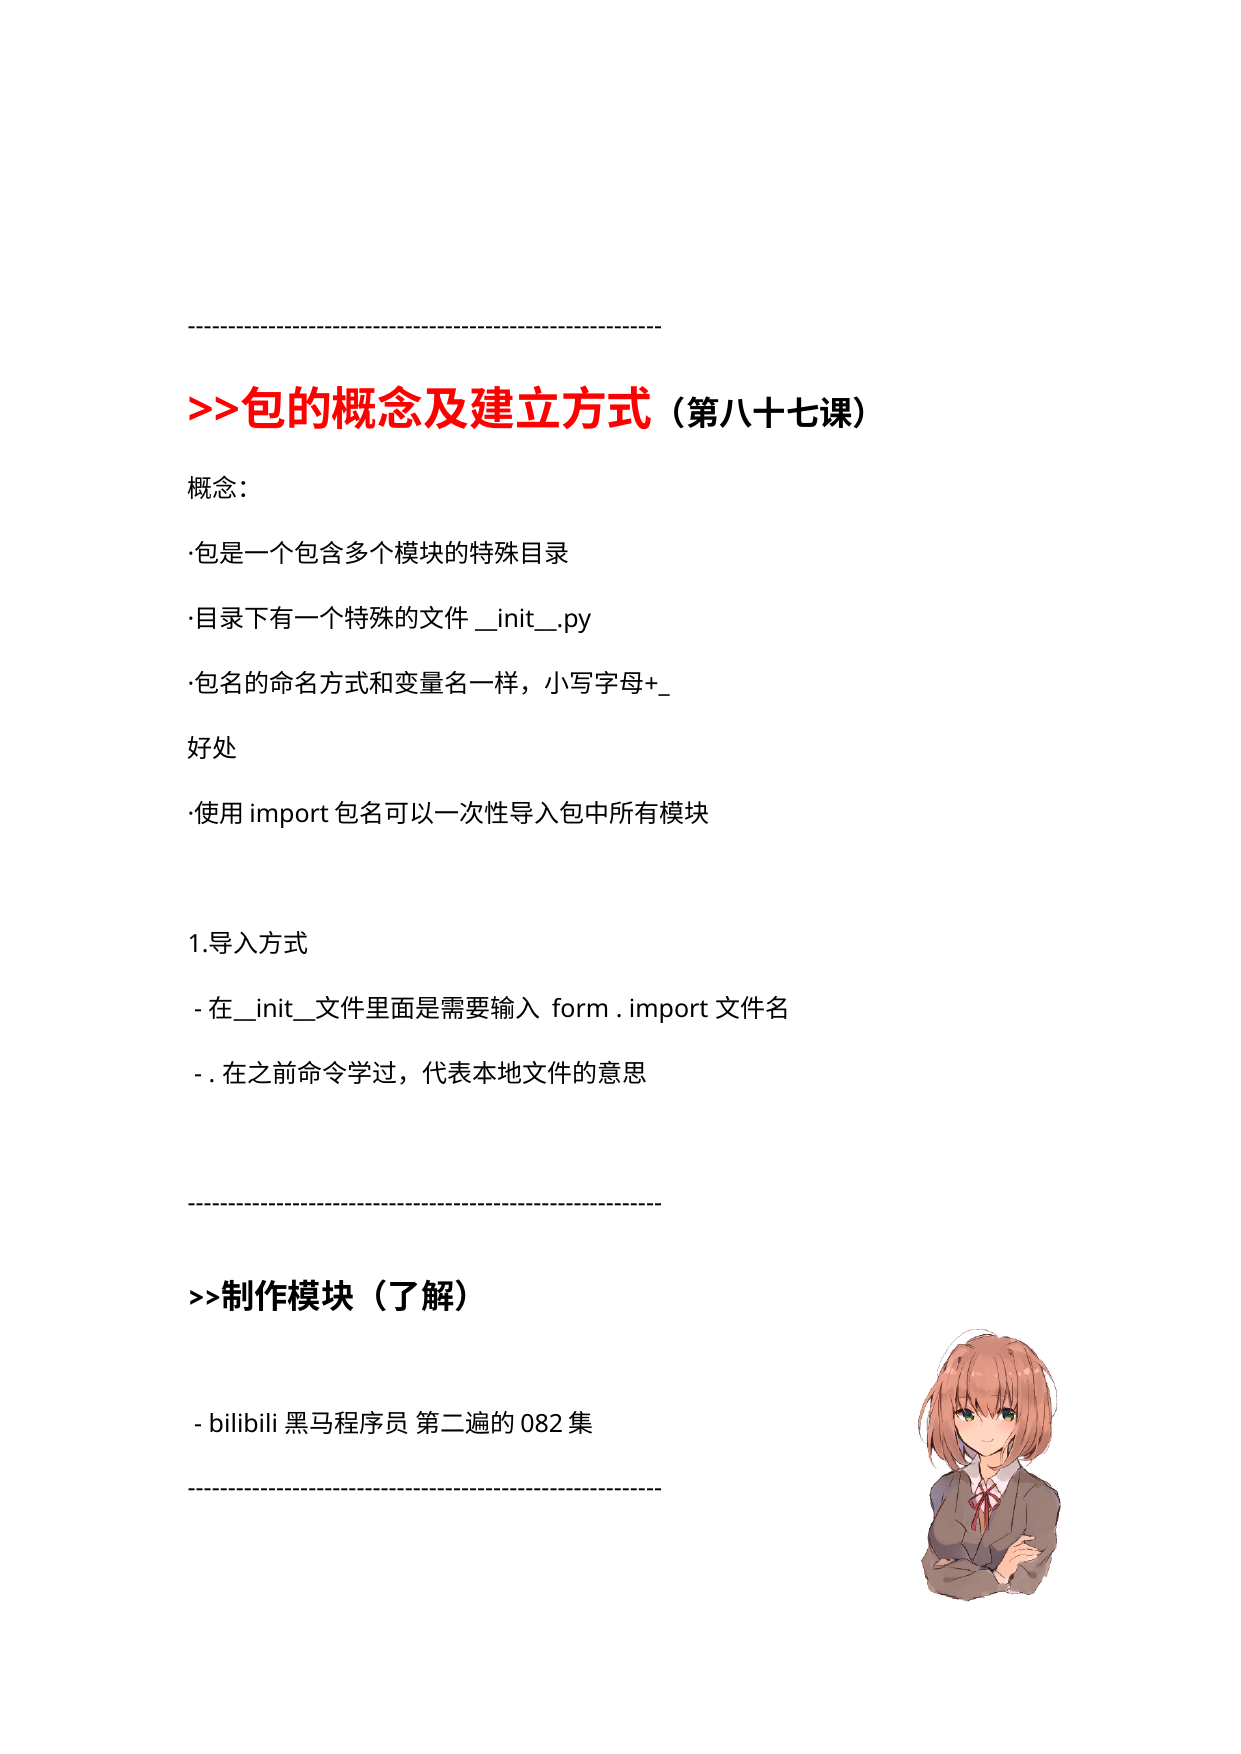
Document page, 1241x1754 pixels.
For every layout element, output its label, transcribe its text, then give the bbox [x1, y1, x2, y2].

text ·使用import包名可以一次性导入包中所有模块 [187, 779, 1053, 844]
picture [879, 1321, 1106, 1604]
text ----------------------------------------------------------- [187, 292, 1053, 357]
text 好处 [187, 714, 1053, 779]
text >>包的概念及建立方式（第八十七课） [187, 357, 1053, 454]
text ·包是一个包含多个模块的特殊目录 [187, 519, 1053, 584]
subtitle >>制作模块（了解） [187, 1262, 1053, 1327]
text ·包名的命名方式和变量名一样，小写字母+_ [187, 649, 1053, 714]
text 概念： [187, 454, 1053, 519]
text - 在__init__文件里面是需要输入 form . import 文件名 [187, 974, 1053, 1039]
text ·目录下有一个特殊的文件 __init__.py [187, 584, 1053, 649]
text 1.导入方式 [187, 909, 1053, 974]
text ----------------------------------------------------------- [187, 1169, 1053, 1234]
text - bilibili 黑马程序员 第二遍的082集 [187, 1389, 1053, 1454]
text - . 在之前命令学过，代表本地文件的意思 [187, 1039, 1053, 1104]
text ----------------------------------------------------------- [187, 1454, 1053, 1519]
